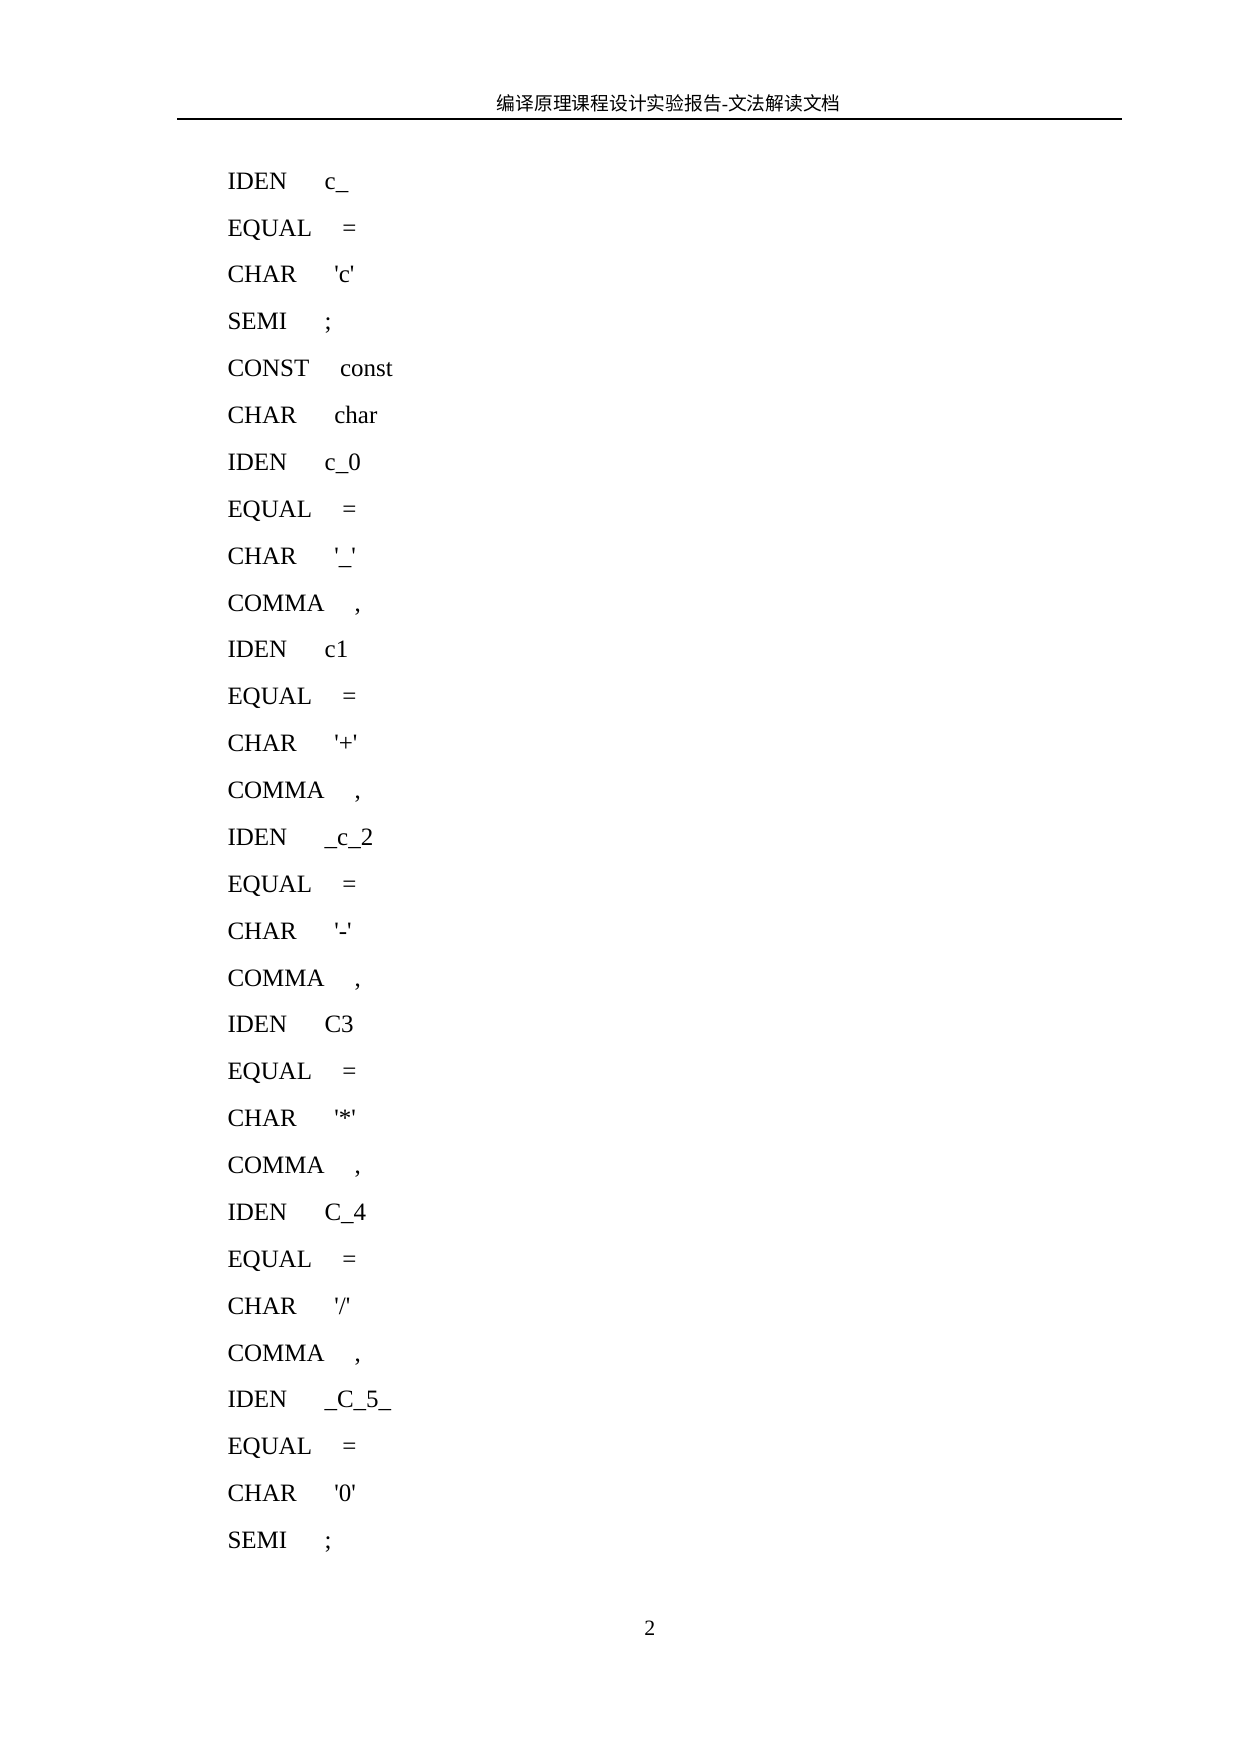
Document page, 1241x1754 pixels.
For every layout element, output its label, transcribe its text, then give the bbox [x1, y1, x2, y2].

text CONST const [177, 351, 1122, 384]
text SEMI ; [177, 1523, 1122, 1556]
text CHAR '_' [177, 539, 1122, 571]
text CHAR '-' [177, 914, 1122, 946]
text EQUAL = [177, 679, 1122, 712]
text EQUAL = [177, 1242, 1122, 1274]
text EQUAL = [177, 492, 1122, 524]
text COMMA , [177, 961, 1122, 993]
text COMMA , [177, 1148, 1122, 1181]
text IDEN C_4 [177, 1195, 1122, 1228]
text CHAR '0' [177, 1476, 1122, 1509]
text IDEN C3 [177, 1008, 1122, 1040]
text IDEN c_0 [177, 445, 1122, 478]
text COMMA , [177, 586, 1122, 618]
text IDEN c1 [177, 633, 1122, 665]
text IDEN _C_5_ [177, 1383, 1122, 1415]
text EQUAL = [177, 211, 1122, 243]
text CHAR '/' [177, 1289, 1122, 1321]
text COMMA , [177, 773, 1122, 806]
text CHAR 'c' [177, 258, 1122, 290]
text CHAR '+' [177, 726, 1122, 759]
text EQUAL = [177, 1429, 1122, 1462]
text IDEN c_ [177, 164, 1122, 196]
text CHAR '*' [177, 1101, 1122, 1134]
text COMMA , [177, 1336, 1122, 1368]
text IDEN _c_2 [177, 820, 1122, 853]
text CHAR char [177, 398, 1122, 431]
text SEMI ; [177, 304, 1122, 337]
text EQUAL = [177, 1054, 1122, 1087]
text EQUAL = [177, 867, 1122, 899]
